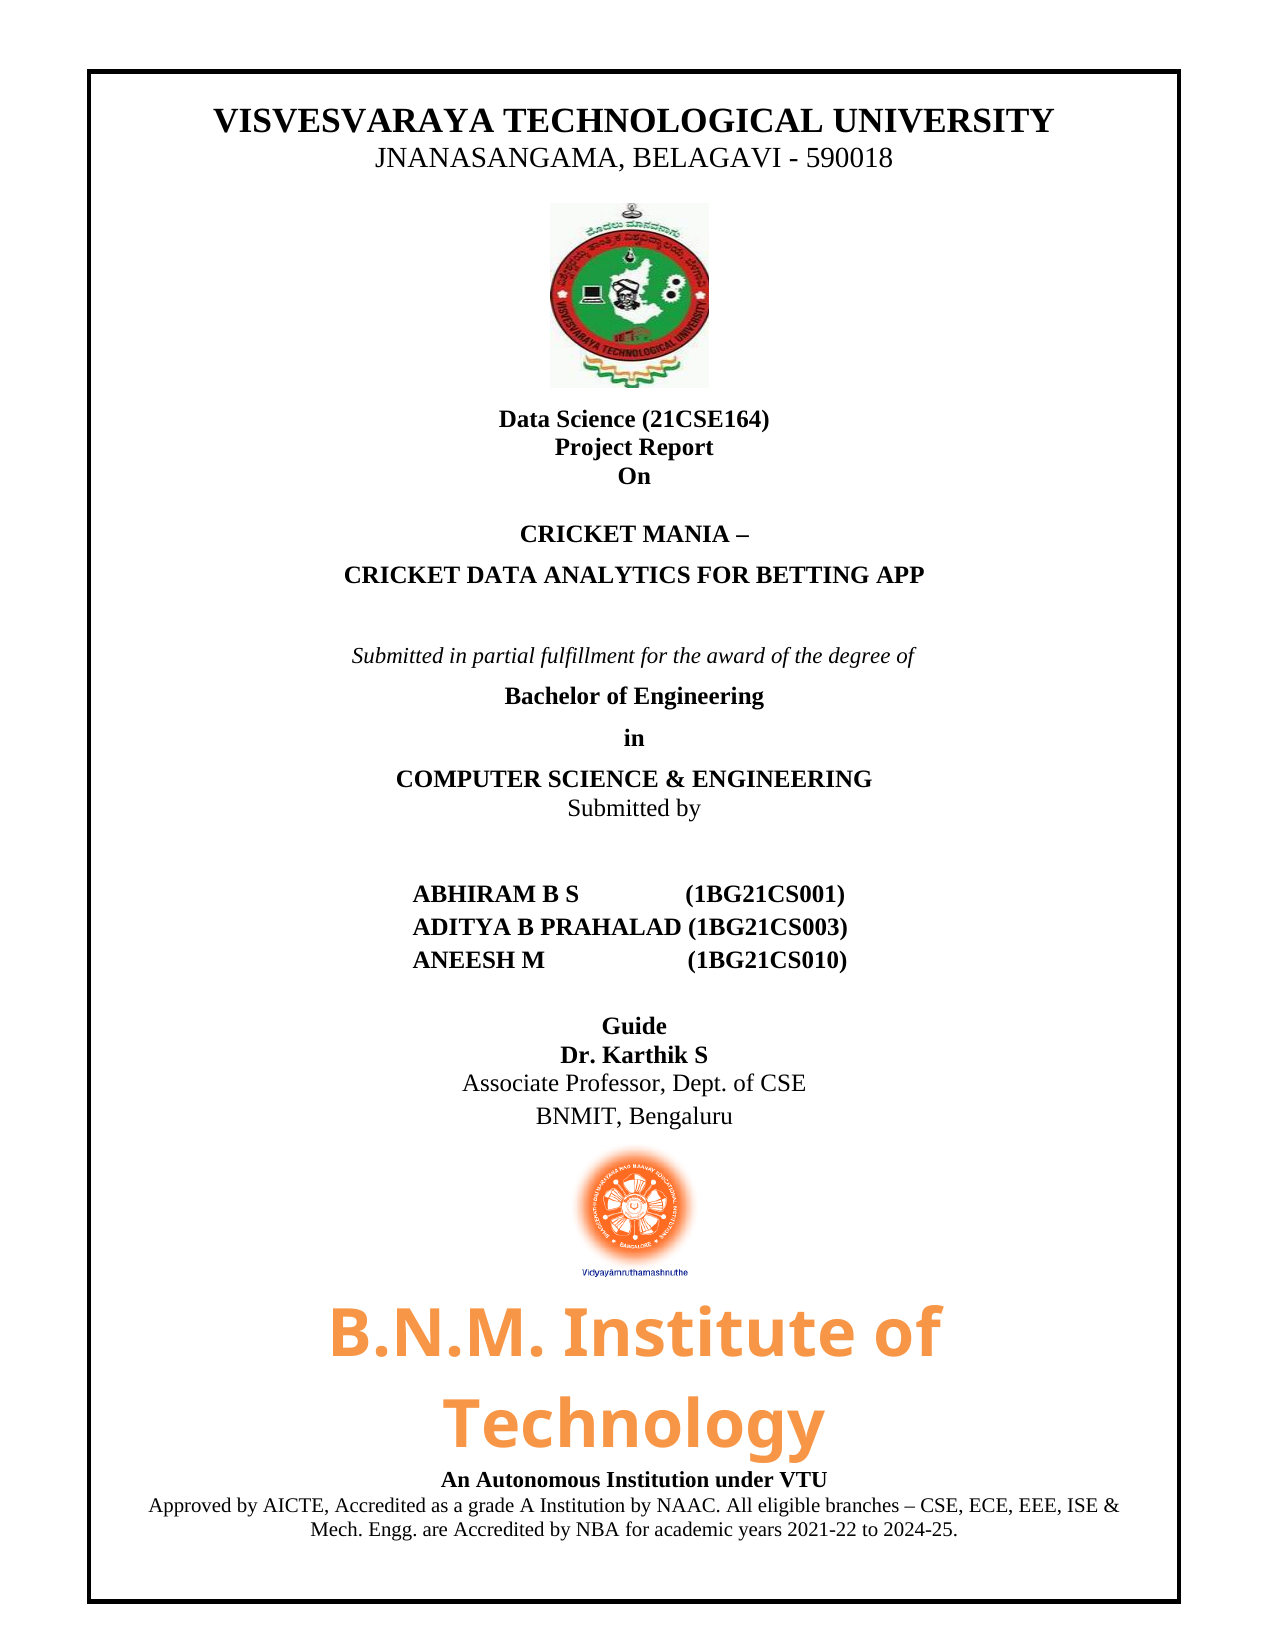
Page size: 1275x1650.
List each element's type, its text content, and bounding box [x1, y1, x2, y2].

text Project Report [143, 432, 1125, 461]
text On [143, 461, 1125, 490]
text Associate Professor, Dept. of CSE [143, 1068, 1125, 1097]
text BNMIT, Bengaluru [143, 1101, 1125, 1130]
text Dr. Karthik S [143, 1040, 1125, 1068]
text in [143, 723, 1125, 751]
text VISVESVARAYA TECHNOLOGICAL UNIVERSITY [143, 99, 1125, 140]
text Submitted in partial fulfillment for the award of the degree of [143, 642, 1125, 669]
text Approved by AICTE, Accredited as a grade A Institution by NAAC. All eligible branches – CSE, ECE, EEE, ISE & Mech. Engg. are Accredited by NBA for academic years 2021-22 to 2024-25. [143, 1493, 1125, 1541]
text B.N.M. Institute of Technology [143, 1285, 1125, 1467]
text Bachelor of Engineering [143, 681, 1125, 710]
text An Autonomous Institution under VTU [143, 1467, 1125, 1493]
text ANEESH M (1BG21CS010) [412, 945, 1125, 974]
text CRICKET MANIA – [143, 519, 1125, 547]
text ADITYA B PRAHALAD (1BG21CS003) [412, 912, 1125, 941]
text Guide [143, 1011, 1125, 1040]
subtitle COMPUTER SCIENCE & ENGINEERING [143, 764, 1125, 793]
picture [550, 203, 709, 388]
text CRICKET DATA ANALYTICS FOR BETTING APP [143, 560, 1125, 589]
text JNANASANGAMA, BELAGAVI - 590018 [143, 140, 1125, 174]
text Submitted by [143, 793, 1125, 821]
text ABHIRAM B S (1BG21CS001) [412, 879, 1125, 908]
text Data Science (21CSE164) [143, 404, 1125, 432]
